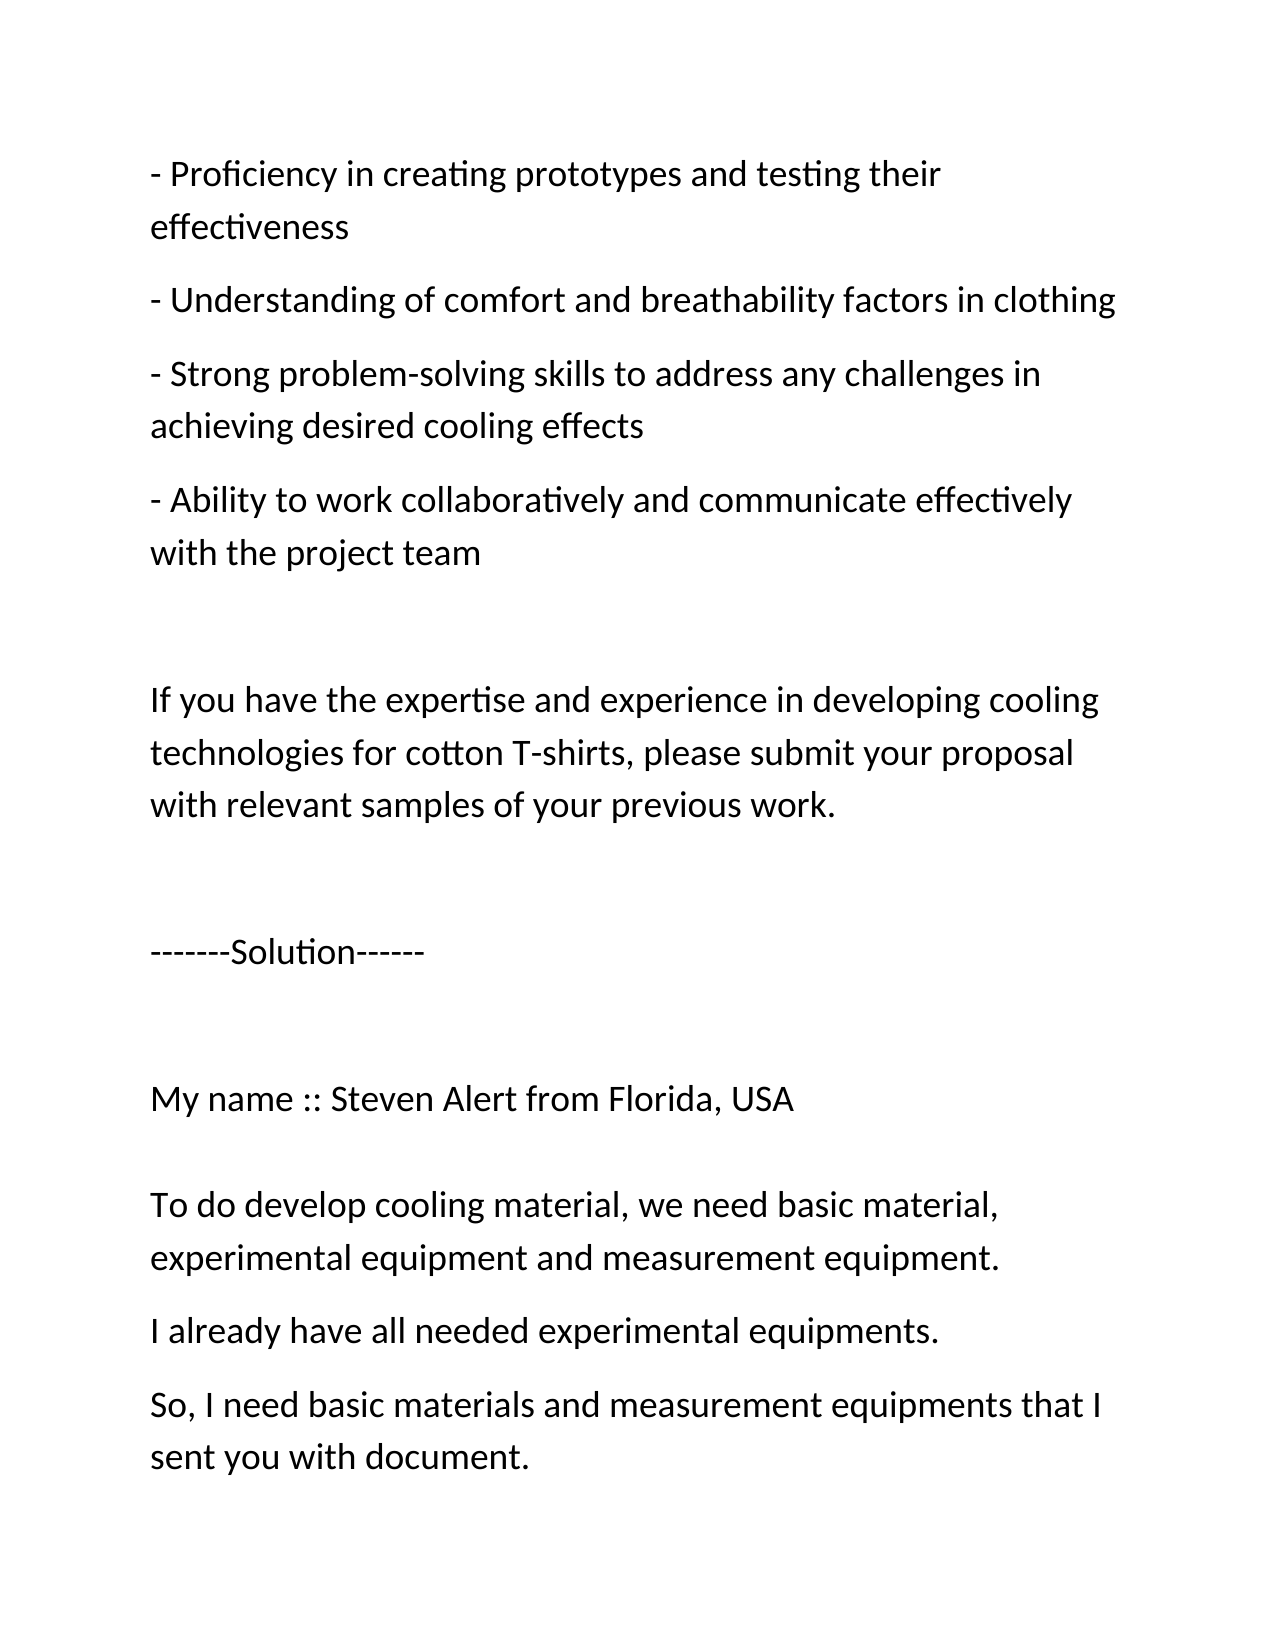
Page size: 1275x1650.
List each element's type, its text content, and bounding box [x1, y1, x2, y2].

text - Strong problem-solving skills to address any challenges in achieving desired cooling effects [150, 350, 1125, 448]
text I already have all needed experimental equipments. [150, 1307, 1125, 1353]
text My name :: Steven Alert from Florida, USA To do develop cooling material, we need basic material, experimental equipment and measurement equipment. [150, 1075, 1125, 1279]
text -------Solution------ [150, 928, 1125, 974]
text If you have the expertise and experience in developing cooling technologies for cotton T-shirts, please submit your proposal with relevant samples of your previous work. [150, 676, 1125, 827]
text - Proficiency in creating prototypes and testing their effectiveness [150, 150, 1125, 248]
text - Understanding of comfort and breathability factors in clothing [150, 276, 1125, 322]
text So, I need basic materials and measurement equipments that I sent you with document. [150, 1381, 1125, 1479]
text - Ability to work collaboratively and communicate effectively with the project team [150, 476, 1125, 574]
